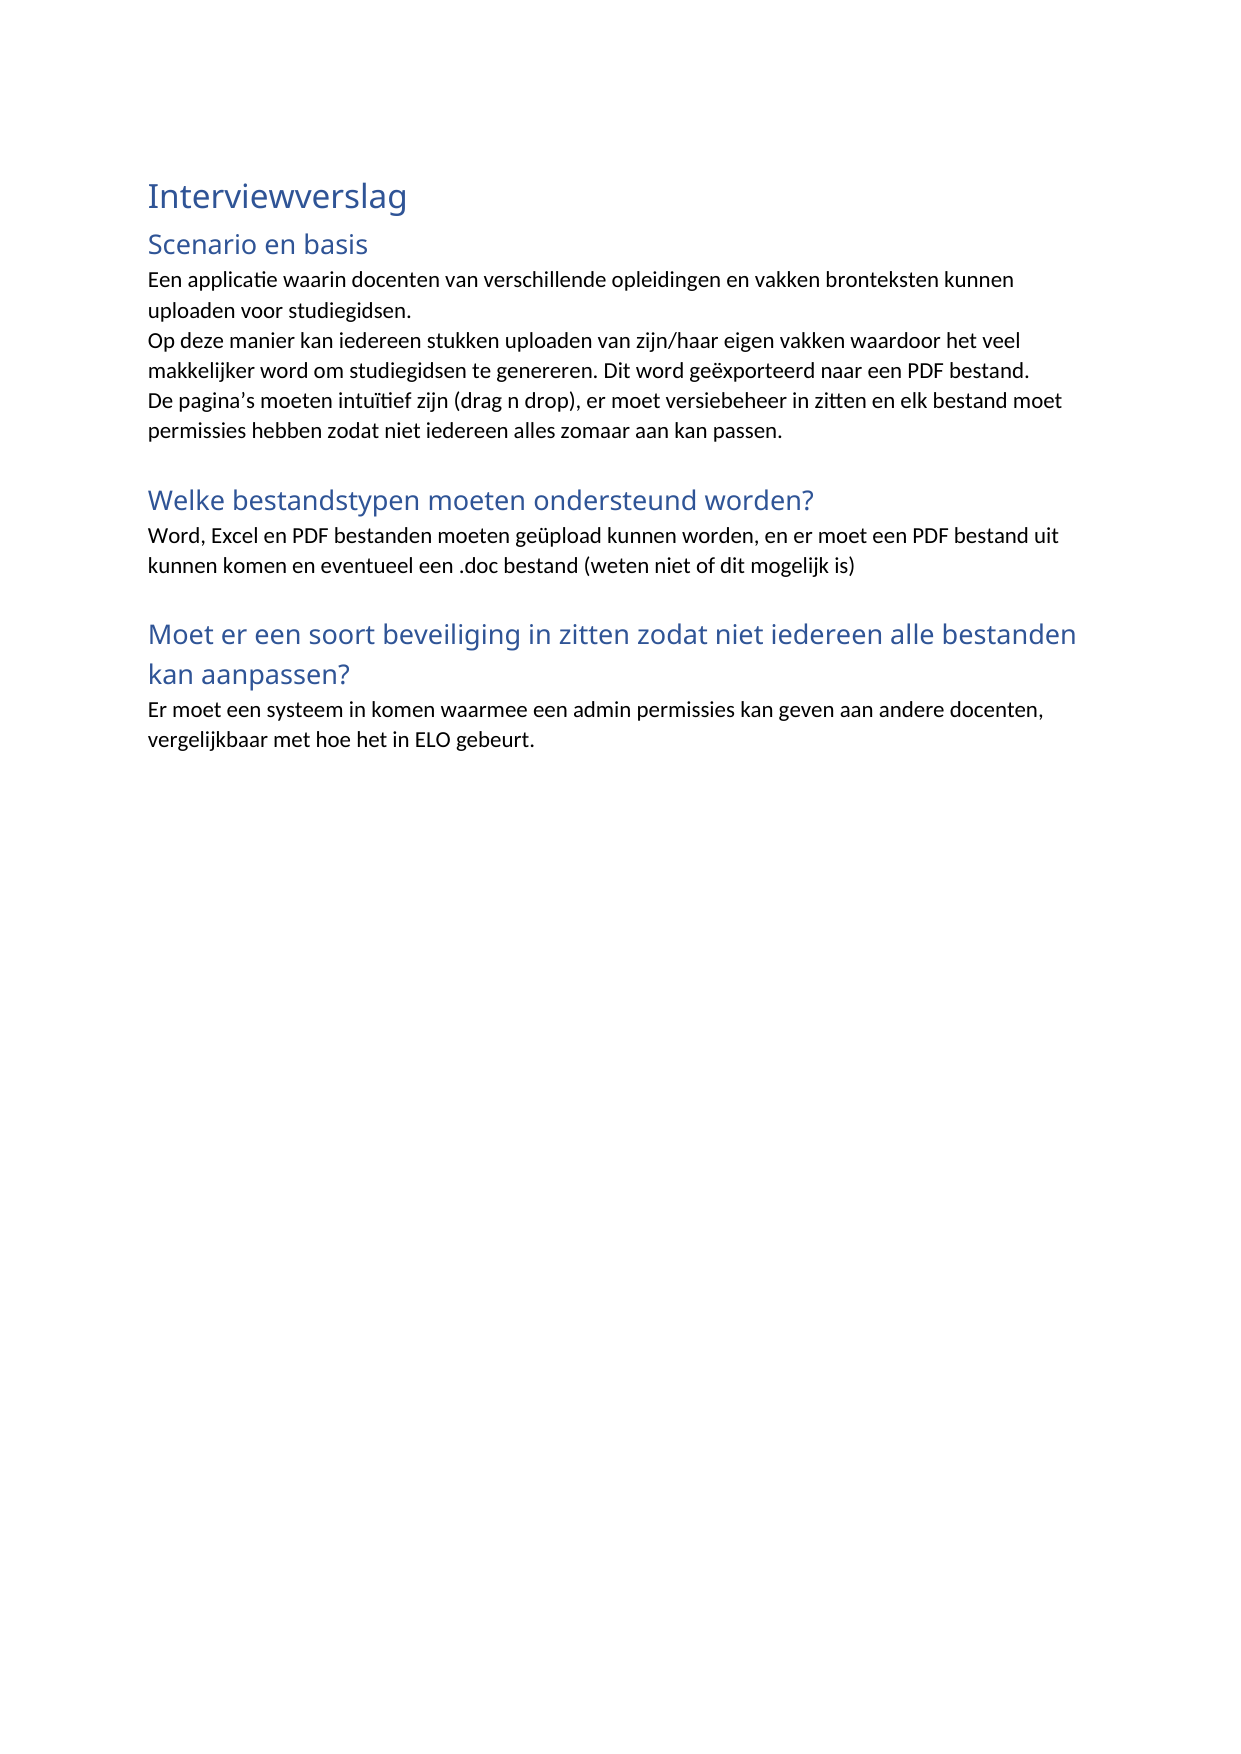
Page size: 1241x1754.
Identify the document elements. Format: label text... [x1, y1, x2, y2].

subtitle Scenario en basis [148, 226, 1093, 263]
text Op deze manier kan iedereen stukken uploaden van zijn/haar eigen vakken waardoor het veel makkelijker word om studiegidsen te genereren. Dit word geëxporteerd naar een PDF bestand. De pagina’s moeten intuïtief zijn (drag n drop), er moet versiebeheer in zitten en elk bestand moet permissies hebben zodat niet iedereen alles zomaar aan kan passen. [148, 326, 1093, 444]
text Word, Excel en PDF bestanden moeten geüpload kunnen worden, en er moet een PDF bestand uit kunnen komen en eventueel een .doc bestand (weten niet of dit mogelijk is) [148, 521, 1093, 579]
text Een applicatie waarin docenten van verschillende opleidingen en vakken bronteksten kunnen uploaden voor studiegidsen. [148, 266, 1093, 324]
subtitle Interviewverslag [148, 173, 1093, 218]
subtitle Moet er een soort beveiliging in zitten zodat niet iedereen alle bestanden kan aanpassen? [148, 616, 1093, 692]
subtitle Welke bestandstypen moeten ondersteund worden? [148, 481, 1093, 518]
text Er moet een systeem in komen waarmee een admin permissies kan geven aan andere docenten, vergelijkbaar met hoe het in ELO gebeurt. [148, 695, 1093, 753]
